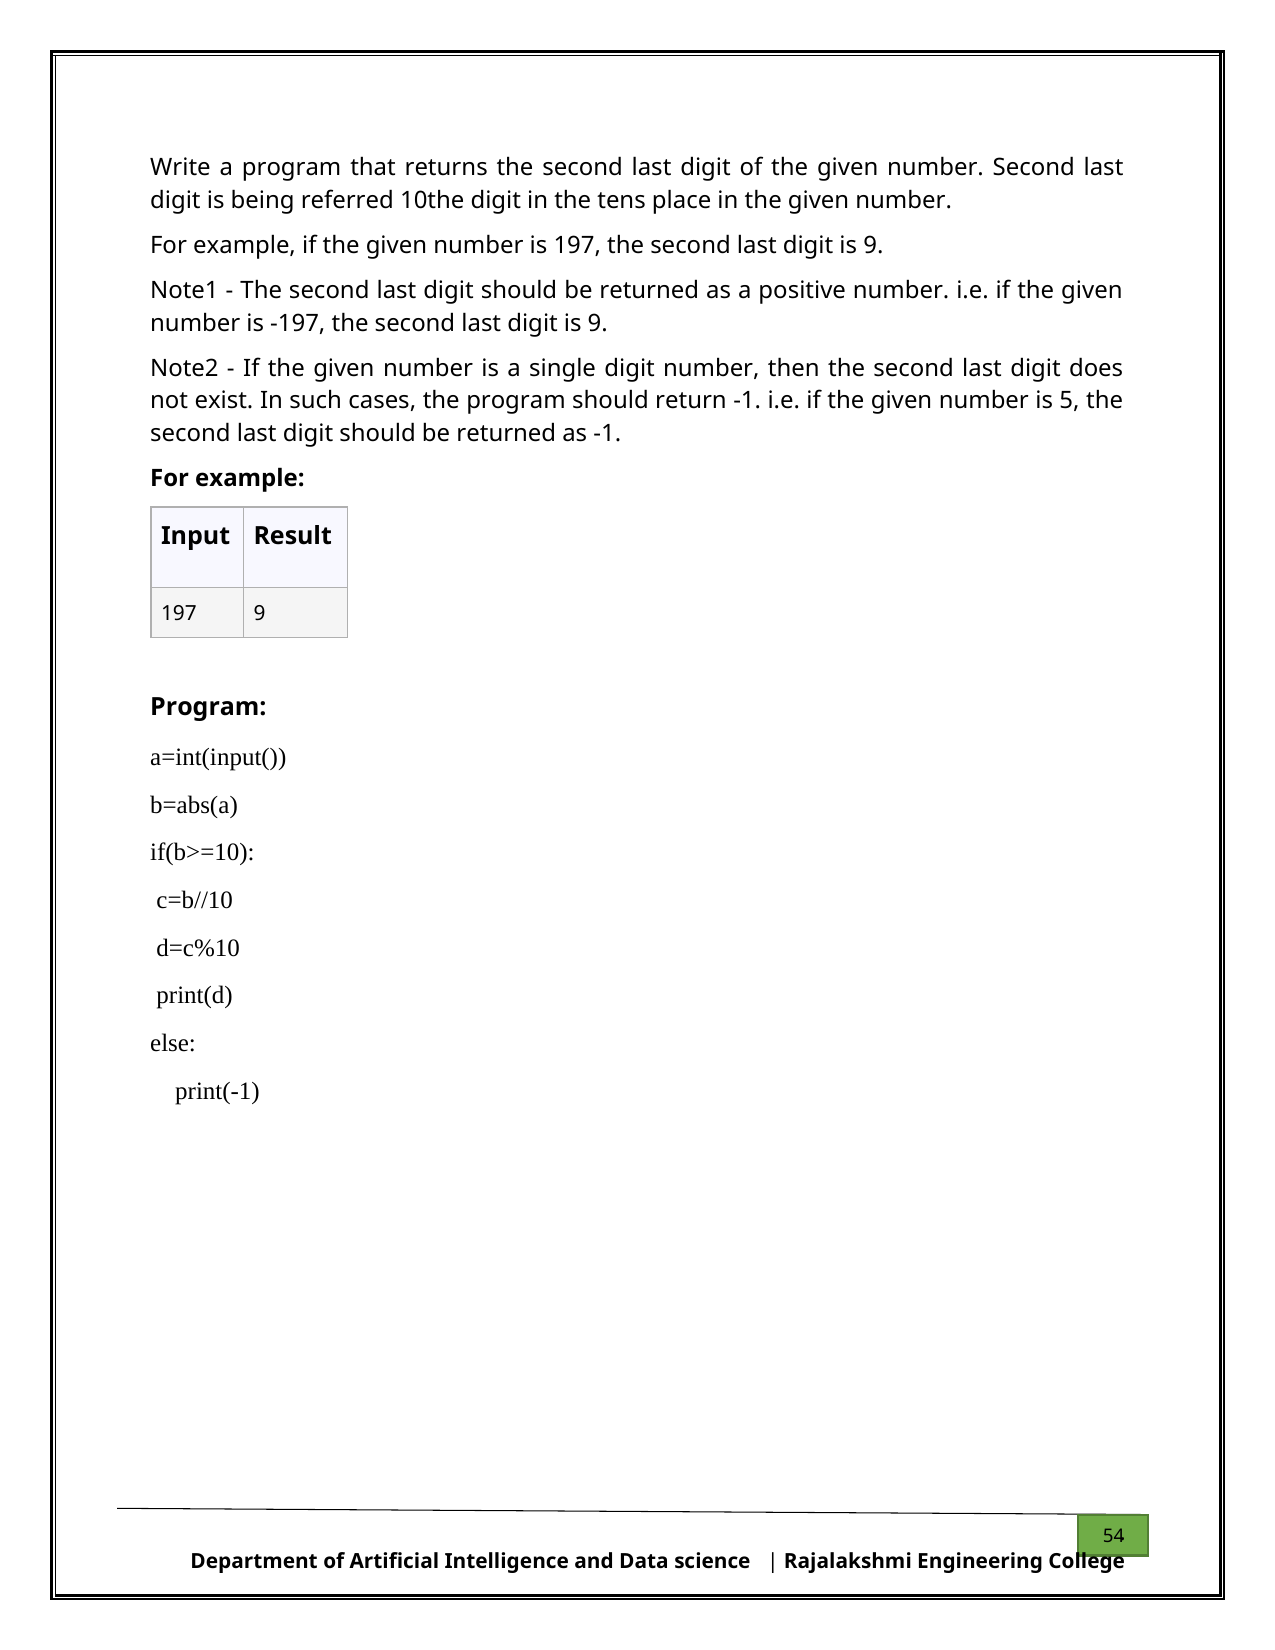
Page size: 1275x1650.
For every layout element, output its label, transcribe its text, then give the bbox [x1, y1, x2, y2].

text Note1 - The second last digit should be returned as a positive number. i.e. if the given number is -197, the second last digit is 9. [150, 273, 1125, 338]
text For example: [150, 461, 1125, 493]
text else: [150, 1028, 1125, 1057]
text For example, if the given number is 197, the second last digit is 9. [150, 228, 1125, 260]
text Note2 - If the given number is a single digit number, then the second last digit does not exist. In such cases, the program should return -1. i.e. if the given number is 5, the second last digit should be returned as -1. [150, 351, 1125, 448]
text b=abs(a) [150, 790, 1125, 818]
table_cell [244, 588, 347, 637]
text print(-1) [150, 1076, 1125, 1105]
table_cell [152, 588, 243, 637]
text print(d) [150, 981, 1125, 1009]
text d=c%10 [150, 933, 1125, 962]
text c=b//10 [150, 885, 1125, 914]
text a=int(input()) [150, 742, 1125, 771]
text if(b>=10): [150, 837, 1125, 866]
text Write a program that returns the second last digit of the given number. Second last digit is being referred 10the digit in the tens place in the given number. [150, 150, 1125, 215]
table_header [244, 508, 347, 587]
text Program: [150, 688, 1125, 723]
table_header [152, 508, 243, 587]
